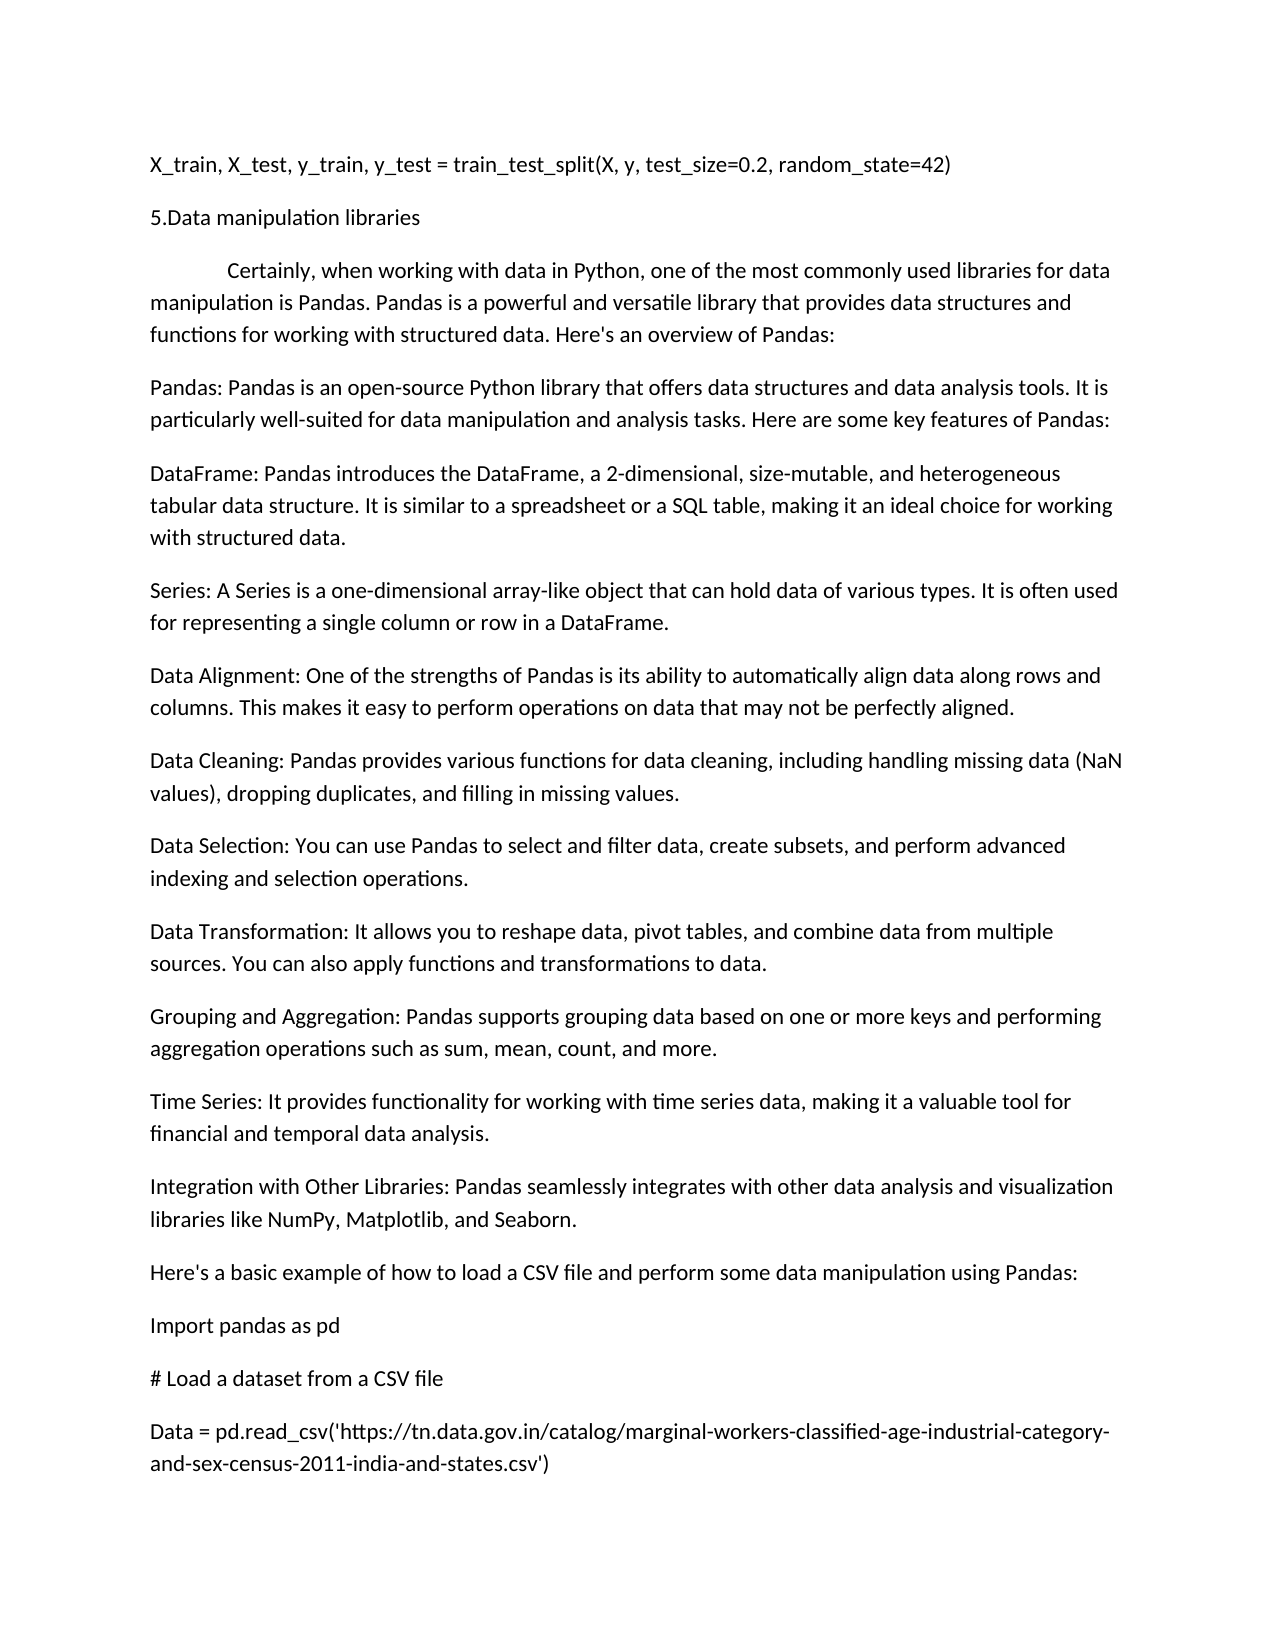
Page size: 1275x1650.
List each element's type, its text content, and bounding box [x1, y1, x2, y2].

text 5.Data manipulation libraries [150, 203, 1125, 231]
text DataFrame: Pandas introduces the DataFrame, a 2-dimensional, size-mutable, and heterogeneous tabular data structure. It is similar to a spreadsheet or a SQL table, making it an ideal choice for working with structured data. [150, 459, 1125, 551]
text Series: A Series is a one-dimensional array-like object that can hold data of various types. It is often used for representing a single column or row in a DataFrame. [150, 576, 1125, 636]
text # Load a dataset from a CSV file [150, 1364, 1125, 1392]
text Data Transformation: It allows you to reshape data, pivot tables, and combine data from multiple sources. You can also apply functions and transformations to data. [150, 917, 1125, 977]
text Integration with Other Libraries: Pandas seamlessly integrates with other data analysis and visualization libraries like NumPy, Matplotlib, and Seaborn. [150, 1172, 1125, 1233]
text Here's a basic example of how to load a CSV file and perform some data manipulation using Pandas: [150, 1258, 1125, 1286]
text Data Cleaning: Pandas provides various functions for data cleaning, including handling missing data (NaN values), dropping duplicates, and filling in missing values. [150, 746, 1125, 807]
text Pandas: Pandas is an open-source Python library that offers data structures and data analysis tools. It is particularly well-suited for data manipulation and analysis tasks. Here are some key features of Pandas: [150, 373, 1125, 434]
text Certainly, when working with data in Python, one of the most commonly used libraries for data manipulation is Pandas. Pandas is a powerful and versatile library that provides data structures and functions for working with structured data. Here's an overview of Pandas: [150, 256, 1125, 348]
text Import pandas as pd [150, 1311, 1125, 1339]
text Data Alignment: One of the strengths of Pandas is its ability to automatically align data along rows and columns. This makes it easy to perform operations on data that may not be perfectly aligned. [150, 661, 1125, 721]
text Grouping and Aggregation: Pandas supports grouping data based on one or more keys and performing aggregation operations such as sum, mean, count, and more. [150, 1002, 1125, 1062]
text Data = pd.read_csv('https://tn.data.gov.in/catalog/marginal-workers-classified-age-industrial-category-and-sex-census-2011-india-and-states.csv') [150, 1417, 1125, 1477]
text Data Selection: You can use Pandas to select and filter data, create subsets, and perform advanced indexing and selection operations. [150, 832, 1125, 892]
text X_train, X_test, y_train, y_test = train_test_split(X, y, test_size=0.2, random_state=42) [150, 150, 1125, 178]
text Time Series: It provides functionality for working with time series data, making it a valuable tool for financial and temporal data analysis. [150, 1087, 1125, 1147]
